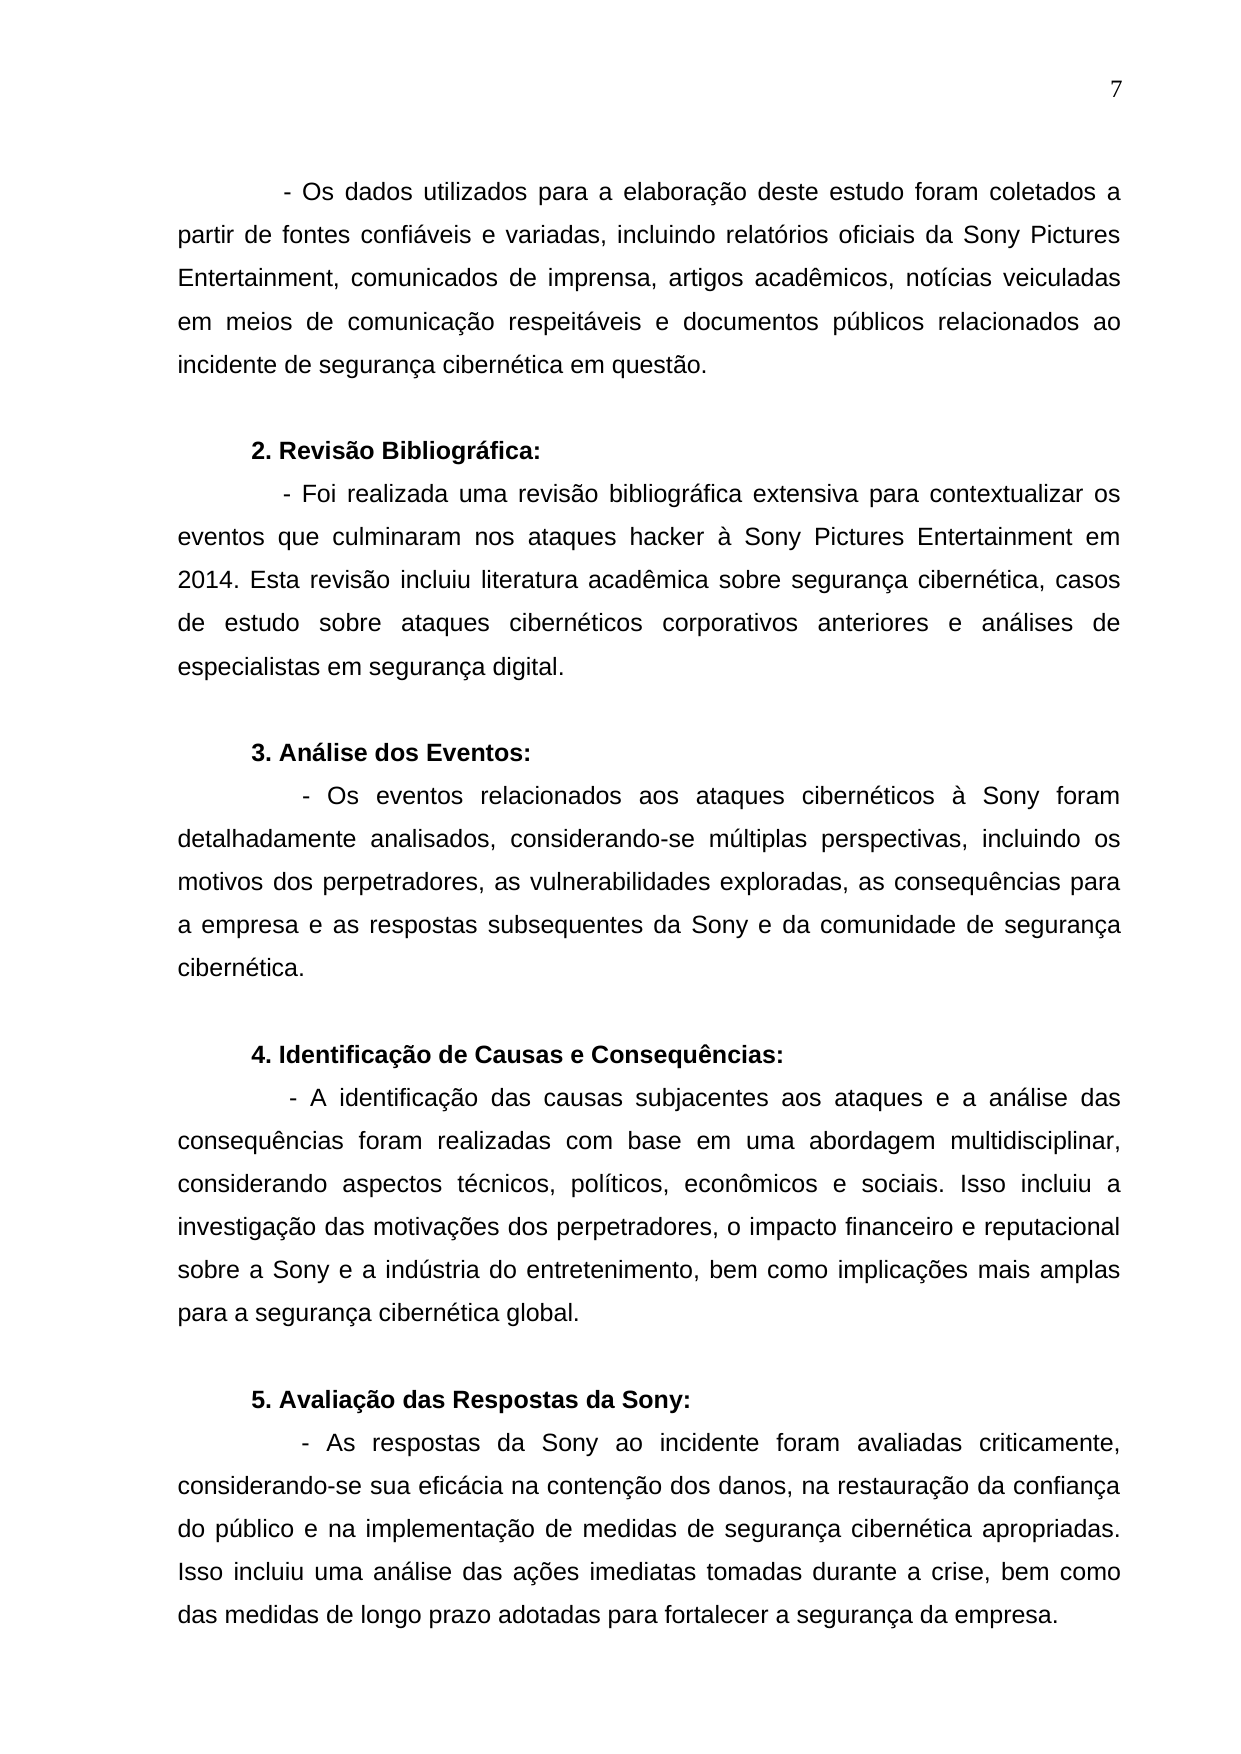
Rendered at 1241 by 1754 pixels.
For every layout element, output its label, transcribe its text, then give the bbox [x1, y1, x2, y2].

text - A identificação das causas subjacentes aos ataques e a análise das consequências foram realizadas com base em uma abordagem multidisciplinar, considerando aspectos técnicos, políticos, econômicos e sociais. Isso incluiu a investigação das motivações dos perpetradores, o impacto financeiro e reputacional sobre a Sony e a indústria do entretenimento, bem como implicações mais amplas para a segurança cibernética global. [177, 1083, 1122, 1327]
text - As respostas da Sony ao incidente foram avaliadas criticamente, considerando-se sua eficácia na contenção dos danos, na restauração da confiança do público e na implementação de medidas de segurança cibernética apropriadas. Isso incluiu uma análise das ações imediatas tomadas durante a crise, bem como das medidas de longo prazo adotadas para fortalecer a segurança da empresa. [177, 1428, 1122, 1629]
text 3. Análise dos Eventos: [177, 738, 1122, 767]
text - Os dados utilizados para a elaboração deste estudo foram coletados a partir de fontes confiáveis e variadas, incluindo relatórios oficiais da Sony Pictures Entertainment, comunicados de imprensa, artigos acadêmicos, notícias veiculadas em meios de comunicação respeitáveis e documentos públicos relacionados ao incidente de segurança cibernética em questão. [177, 177, 1122, 378]
text 2. Revisão Bibliográfica: [177, 436, 1122, 465]
text - Os eventos relacionados aos ataques cibernéticos à Sony foram detalhadamente analisados, considerando-se múltiplas perspectivas, incluindo os motivos dos perpetradores, as vulnerabilidades exploradas, as consequências para a empresa e as respostas subsequentes da Sony e da comunidade de segurança cibernética. [177, 781, 1122, 982]
text 5. Avaliação das Respostas da Sony: [177, 1385, 1122, 1413]
text 4. Identificação de Causas e Consequências: [177, 1040, 1122, 1068]
text - Foi realizada uma revisão bibliográfica extensiva para contextualizar os eventos que culminaram nos ataques hacker à Sony Pictures Entertainment em 2014. Esta revisão incluiu literatura acadêmica sobre segurança cibernética, casos de estudo sobre ataques cibernéticos corporativos anteriores e análises de especialistas em segurança digital. [177, 479, 1122, 680]
